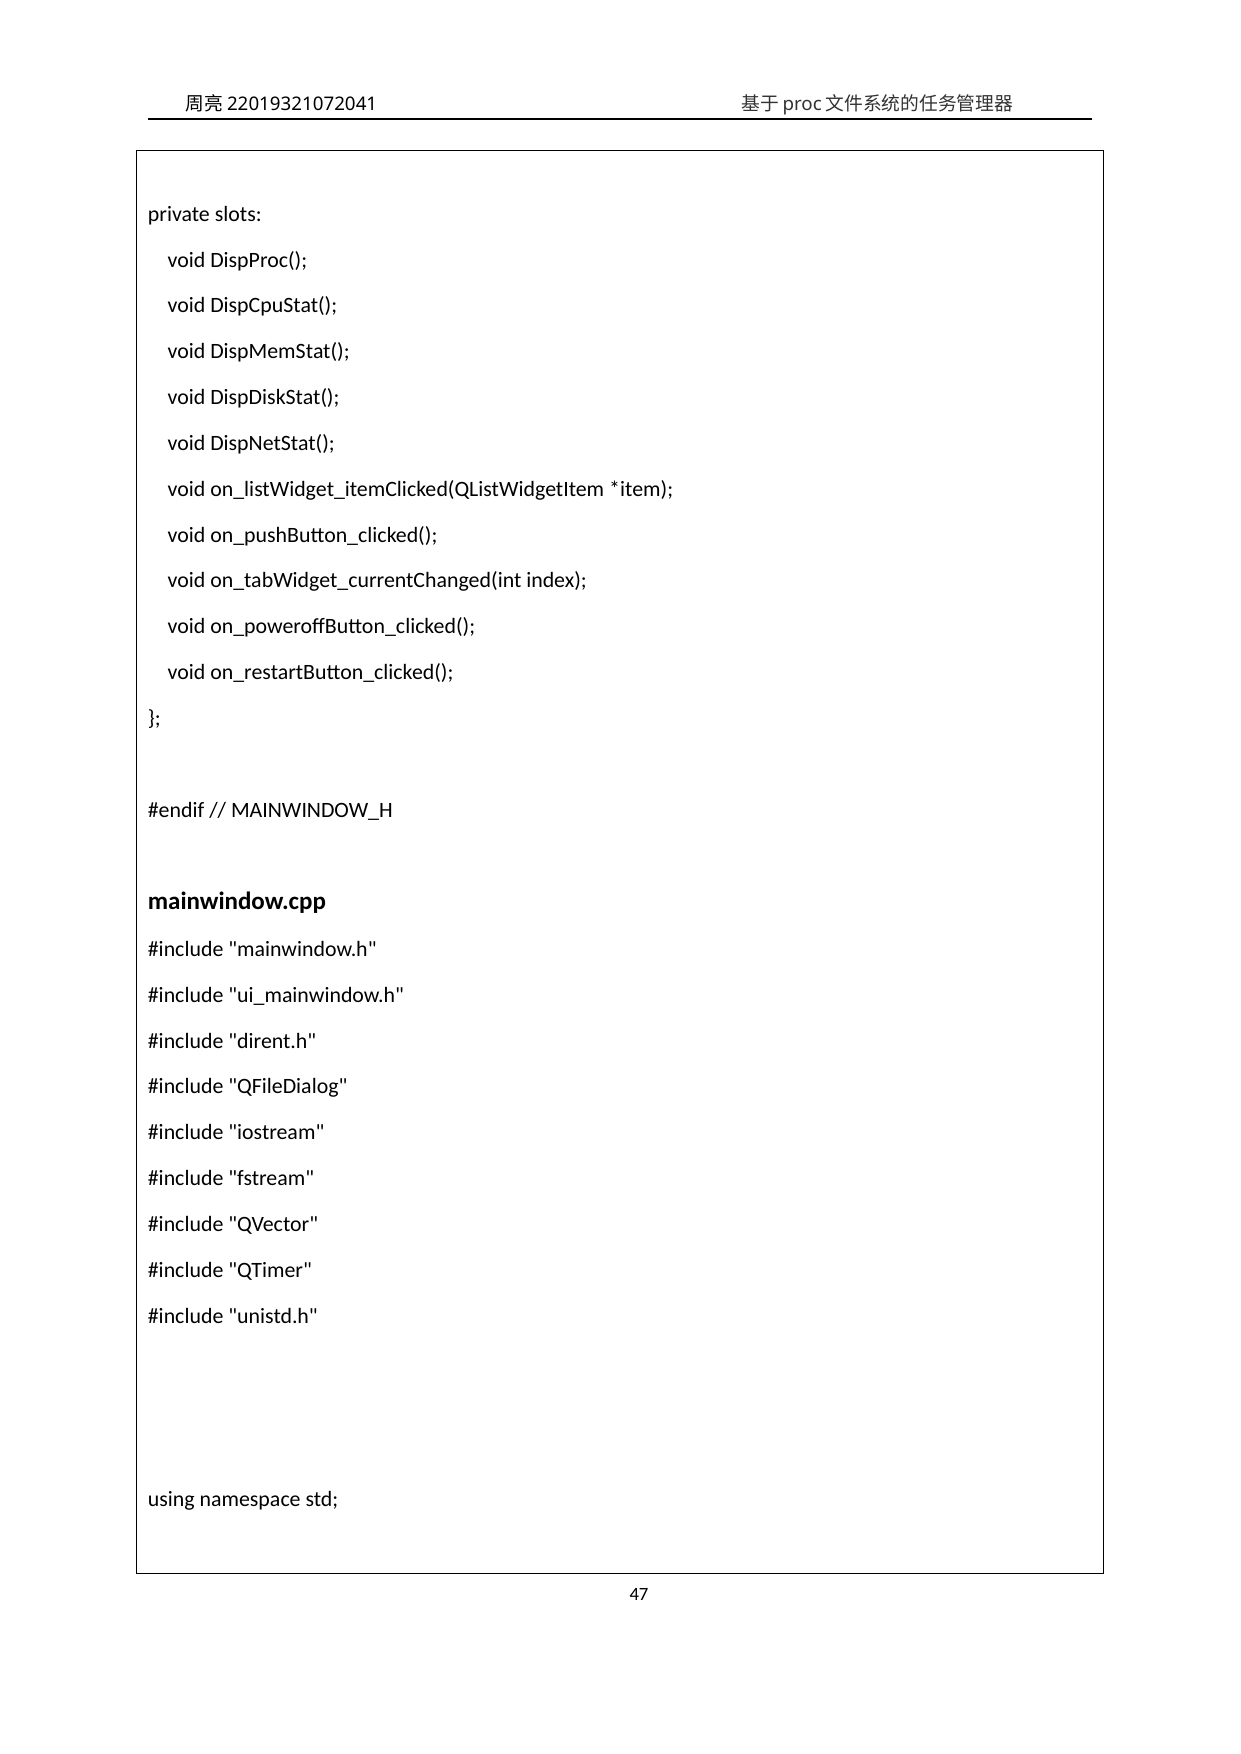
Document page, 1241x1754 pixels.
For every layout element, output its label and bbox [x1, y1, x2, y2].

table_cell [137, 151, 1103, 1573]
